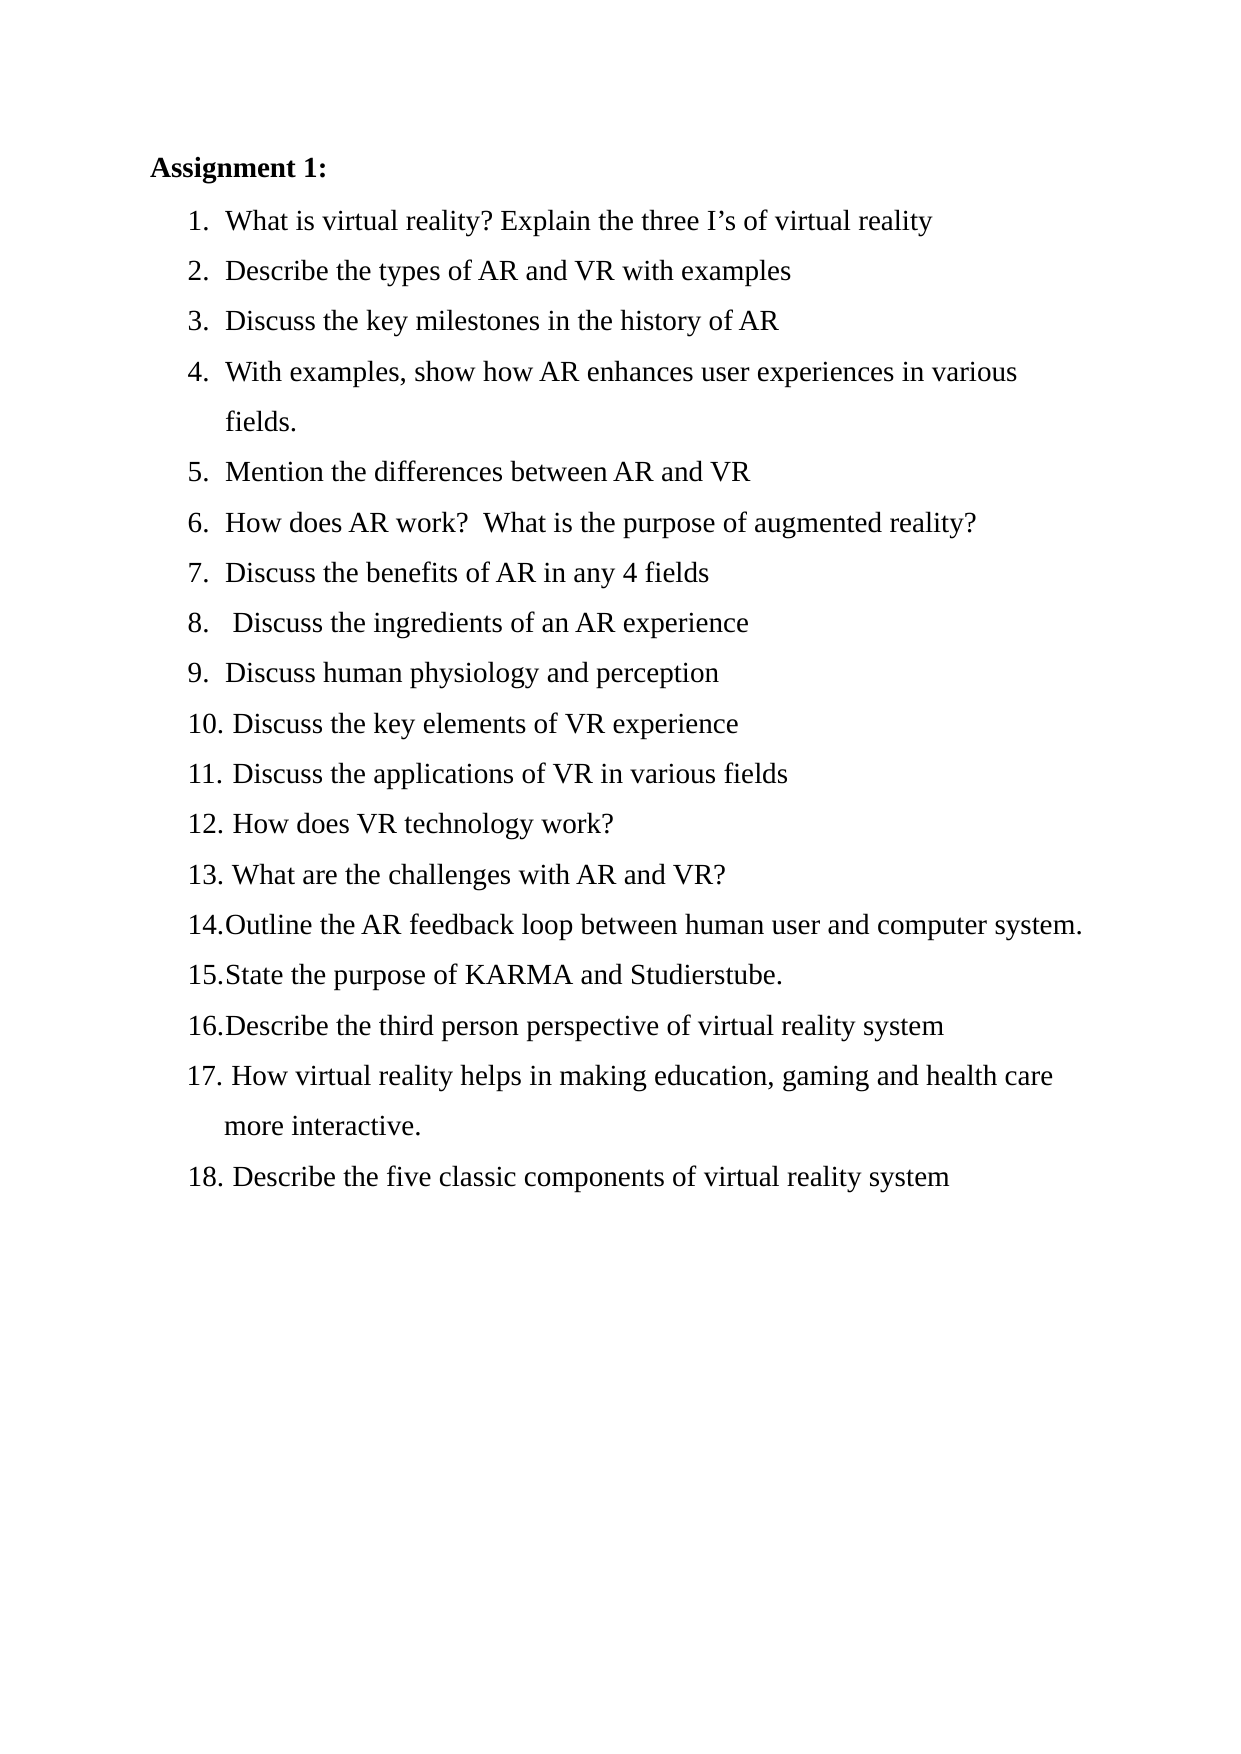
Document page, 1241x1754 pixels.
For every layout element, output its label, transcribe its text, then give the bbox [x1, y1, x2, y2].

list Discuss the applications of VR in various fields [187, 756, 1090, 790]
list Discuss the key elements of VR experience [187, 706, 1090, 739]
list Discuss the benefits of AR in any 4 fields [187, 555, 1090, 588]
list Describe the third person perspective of virtual reality system [187, 1008, 1090, 1041]
list Discuss the key milestones in the history of AR [187, 303, 1090, 337]
list With examples, show how AR enhances user experiences in various fields. [187, 354, 1090, 438]
list How does AR work? What is the purpose of augmented reality? [187, 505, 1090, 538]
list Outline the AR feedback loop between human user and computer system. [187, 907, 1090, 941]
list How virtual reality helps in making education, gaming and health care more interactive. [186, 1058, 1090, 1142]
list Describe the types of AR and VR with examples [187, 253, 1090, 287]
list What is virtual reality? Explain the three I’s of virtual reality [187, 203, 1090, 236]
list Describe the five classic components of virtual reality system [187, 1159, 1090, 1192]
list Discuss the ingredients of an AR experience [187, 605, 1090, 639]
list State the purpose of KARMA and Studierstube. [187, 957, 1090, 991]
text Assignment 1: [150, 150, 1090, 183]
list Discuss human physiology and perception [187, 656, 1090, 689]
list Mention the differences between AR and VR [187, 454, 1090, 488]
list What are the challenges with AR and VR? [187, 857, 1090, 890]
list How does VR technology work? [187, 807, 1090, 840]
